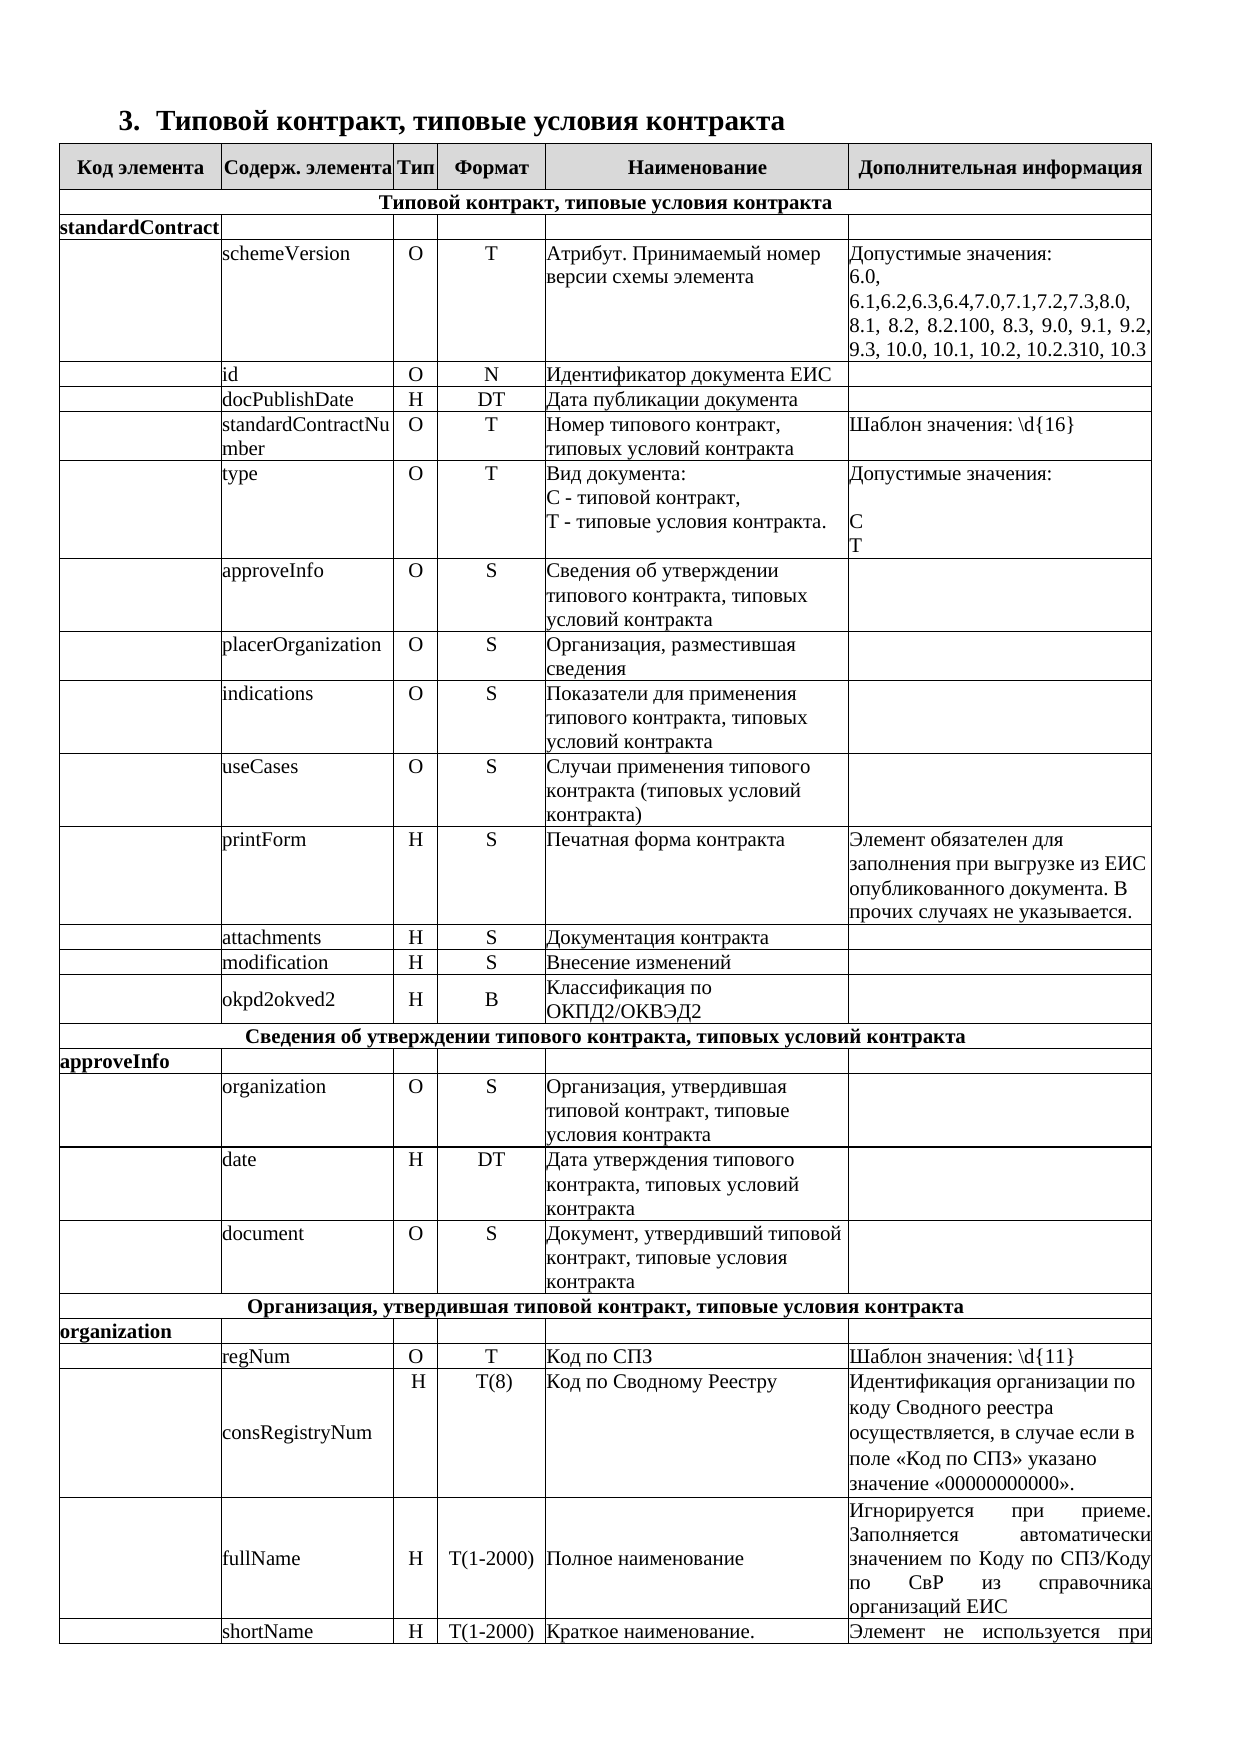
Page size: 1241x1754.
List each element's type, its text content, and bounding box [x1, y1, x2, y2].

table_cell Допустимые значения: С T [849, 461, 1151, 557]
table_cell [849, 362, 1151, 386]
table_cell Атрибут. Принимаемый номер версии схемы элемента [546, 240, 848, 361]
table_cell О [394, 754, 437, 826]
table_cell [849, 1319, 1151, 1343]
table_cell T(1-2000) [438, 1498, 545, 1618]
table_cell useCases [222, 754, 393, 826]
table_cell Классификация по ОКПД2/ОКВЭД2 [546, 975, 848, 1023]
table_cell [849, 1049, 1151, 1073]
table_cell Н [394, 1148, 437, 1219]
table_cell [849, 215, 1151, 239]
table_cell Вид документа: С - типовой контракт, Т - типовые условия контракта. [546, 461, 848, 557]
table_cell Типовой контракт, типовые условия контракта [60, 190, 1151, 214]
table_cell Игнорируется при приеме. Заполняется автоматически значением по Коду по СПЗ/Коду по СвР из справочника организаций ЕИС [849, 1498, 1151, 1618]
table_cell approveInfo [222, 559, 393, 631]
table_cell [849, 1148, 1151, 1219]
table_cell [849, 754, 1151, 826]
table_cell Н [394, 1619, 437, 1643]
table_cell Код по СПЗ [546, 1344, 848, 1368]
table_cell О [394, 240, 437, 361]
table_cell Шаблон значения: \d{11} [849, 1344, 1151, 1368]
table_cell Организация, разместившая сведения [546, 632, 848, 680]
table_cell [849, 387, 1151, 411]
table_cell [438, 215, 545, 239]
table_cell B [438, 975, 545, 1023]
table_cell Код по Сводному Реестру [546, 1369, 848, 1497]
table_cell [849, 632, 1151, 680]
table_cell Шаблон значения: \d{16} [849, 412, 1151, 460]
table_cell [394, 1049, 437, 1073]
table_cell Сведения об утверждении типового контракта, типовых условий контракта [546, 559, 848, 631]
table_cell Печатная форма контракта [546, 827, 848, 923]
table_cell approveInfo [60, 1049, 221, 1073]
table_cell S [438, 1221, 545, 1293]
table_cell S [438, 950, 545, 974]
table_cell Организация, утвердившая типовой контракт, типовые условия контракта [60, 1294, 1151, 1318]
table_cell Т(1-2000) [438, 1619, 545, 1643]
table_cell Элемент обязателен для заполнения при выгрузке из ЕИС опубликованного документа. В прочих случаях не указывается. [849, 827, 1151, 923]
table_cell Т [438, 240, 545, 361]
table_cell Н [394, 387, 437, 411]
table_cell Номер типового контракт, типовых условий контракта [546, 412, 848, 460]
table_cell Идентификатор документа ЕИС [546, 362, 848, 386]
table_cell [60, 827, 221, 923]
table_cell okpd2okved2 [222, 975, 393, 1023]
table_cell [849, 1221, 1151, 1293]
table_cell S [438, 1074, 545, 1146]
table_cell Дата утверждения типового контракта, типовых условий контракта [546, 1148, 848, 1219]
table_cell T [438, 1344, 545, 1368]
table_cell DT [438, 1148, 545, 1219]
table_cell О [394, 1074, 437, 1146]
table_cell id [222, 362, 393, 386]
table_cell Н [394, 975, 437, 1023]
table_cell [222, 215, 393, 239]
table_cell Н [394, 1369, 437, 1497]
table_cell Краткое наименование. [546, 1619, 848, 1643]
table_cell DT [438, 387, 545, 411]
table_cell О [394, 1344, 437, 1368]
table_cell [60, 559, 221, 631]
table_cell [849, 559, 1151, 631]
table_cell Организация, утвердившая типовой контракт, типовые условия контракта [546, 1074, 848, 1146]
table_cell S [438, 681, 545, 753]
table_cell [60, 1074, 221, 1146]
table_cell [438, 1319, 545, 1343]
table_cell [849, 925, 1151, 949]
table_cell Сведения об утверждении типового контракта, типовых условий контракта [60, 1024, 1151, 1048]
table_cell printForm [222, 827, 393, 923]
table_cell [222, 1049, 393, 1073]
table_cell [60, 1344, 221, 1368]
table_cell [60, 681, 221, 753]
table_header Наименование [546, 144, 848, 189]
table_cell [60, 1369, 221, 1497]
table_cell [60, 412, 221, 460]
table_cell [60, 1148, 221, 1219]
table_cell Н [394, 925, 437, 949]
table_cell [849, 1619, 1151, 1643]
table_cell Идентификация организации по коду Сводного реестра осуществляется, в случае если в поле «Код по СПЗ» указано значение «00000000000». [849, 1369, 1151, 1497]
table_cell Показатели для применения типового контракта, типовых условий контракта [546, 681, 848, 753]
table_cell [60, 950, 221, 974]
table_cell modification [222, 950, 393, 974]
table_cell standardContractNumber [222, 412, 393, 460]
table_cell date [222, 1148, 393, 1219]
table_cell Случаи применения типового контракта (типовых условий контракта) [546, 754, 848, 826]
table_cell standardContract [60, 215, 221, 239]
table_cell S [438, 754, 545, 826]
table_cell [849, 950, 1151, 974]
table_cell [60, 925, 221, 949]
table_cell [546, 215, 848, 239]
table_cell [394, 215, 437, 239]
table_cell type [222, 461, 393, 557]
table_header Дополнительная информация [849, 144, 1151, 189]
table_cell [60, 461, 221, 557]
table_cell docPublishDate [222, 387, 393, 411]
table_cell [60, 240, 221, 361]
table_cell Полное наименование [546, 1498, 848, 1618]
table_cell [60, 1498, 221, 1618]
table_cell T [438, 461, 545, 557]
table_cell [849, 1074, 1151, 1146]
table_cell [60, 632, 221, 680]
table_header Формат [438, 144, 545, 189]
table_cell [222, 1319, 393, 1343]
table_cell [546, 1049, 848, 1073]
table_cell attachments [222, 925, 393, 949]
table_header Содерж. элемента [222, 144, 393, 189]
table_cell Н [394, 1498, 437, 1618]
table_cell shortName [222, 1619, 393, 1643]
table_cell [60, 1221, 221, 1293]
table_cell [849, 681, 1151, 753]
table_cell consRegistryNum [222, 1369, 393, 1497]
table_cell Допустимые значения: 6.0, 6.1,6.2,6.3,6.4,7.0,7.1,7.2,7.3,8.0, 8.1, 8.2, 8.2.100, 8.3, 9.0, 9.1, 9.2, 9.3, 10.0, 10.1, 10.2, 10.2.310, 10.3 [849, 240, 1151, 361]
table_cell [60, 1619, 221, 1643]
table_cell S [438, 559, 545, 631]
table_cell schemeVersion [222, 240, 393, 361]
table_cell Дата публикации документа [546, 387, 848, 411]
table_cell О [394, 632, 437, 680]
table_cell [60, 975, 221, 1023]
table_cell Документация контракта [546, 925, 848, 949]
table_cell [438, 1049, 545, 1073]
table_cell [60, 754, 221, 826]
table_cell О [394, 681, 437, 753]
table_header Код элемента [60, 144, 221, 189]
table_cell О [394, 559, 437, 631]
table_cell S [438, 632, 545, 680]
table_cell S [438, 925, 545, 949]
table_cell [849, 975, 1151, 1023]
table_cell organization [60, 1319, 221, 1343]
table_cell Документ, утвердивший типовой контракт, типовые условия контракта [546, 1221, 848, 1293]
table_cell О [394, 1221, 437, 1293]
table_cell [394, 1319, 437, 1343]
table_cell О [394, 461, 437, 557]
table_cell О [394, 412, 437, 460]
table_cell [60, 387, 221, 411]
table_cell Н [394, 950, 437, 974]
table_cell document [222, 1221, 393, 1293]
subtitle Типовой контракт, типовые условия контракта [118, 103, 1152, 137]
table_cell organization [222, 1074, 393, 1146]
table_cell [60, 362, 221, 386]
table_cell indications [222, 681, 393, 753]
table_header Тип [394, 144, 437, 189]
table_cell H [394, 827, 437, 923]
table_cell N [438, 362, 545, 386]
table_cell T(8) [438, 1369, 545, 1497]
table_cell [546, 1319, 848, 1343]
table_cell О [394, 362, 437, 386]
table_cell regNum [222, 1344, 393, 1368]
table_cell Внесение изменений [546, 950, 848, 974]
table_cell fullName [222, 1498, 393, 1618]
table_cell S [438, 827, 545, 923]
table_cell T [438, 412, 545, 460]
table_cell placerOrganization [222, 632, 393, 680]
